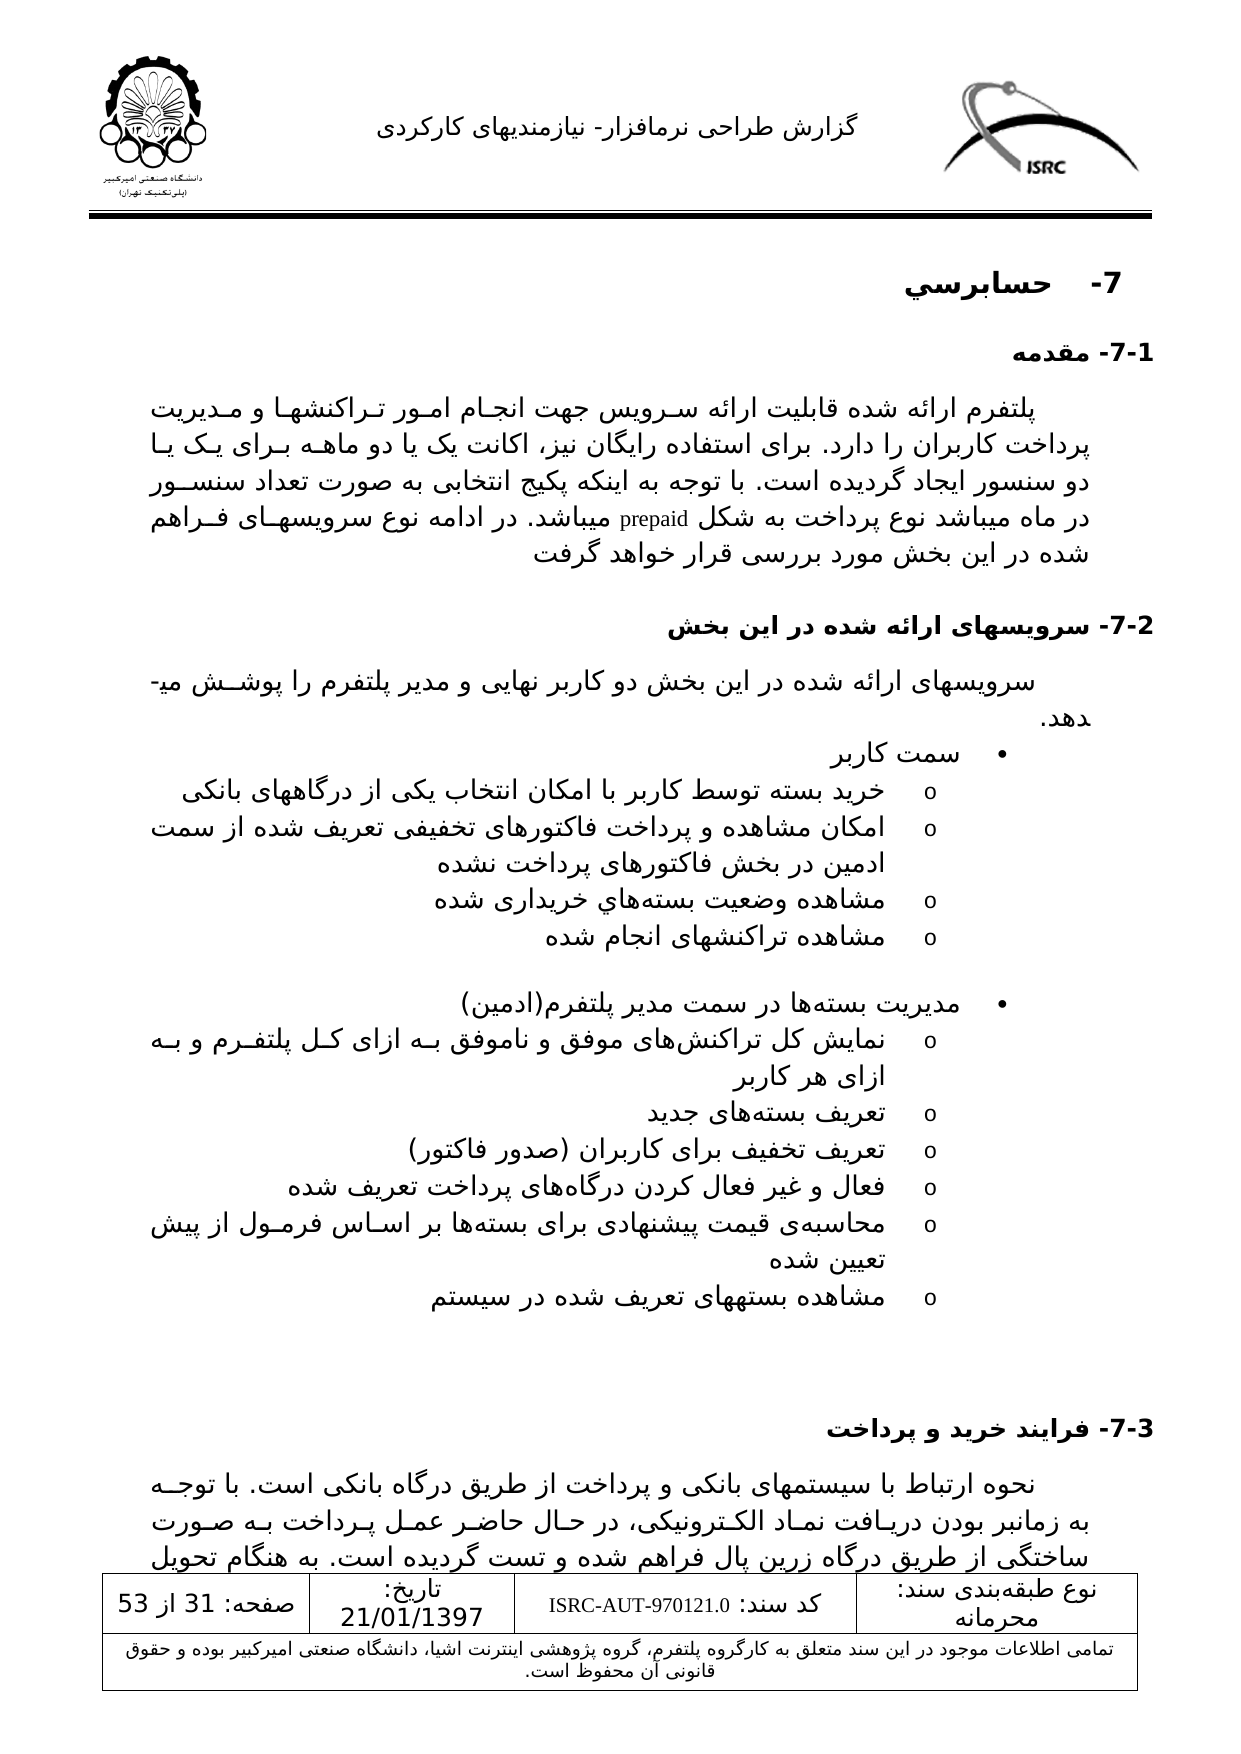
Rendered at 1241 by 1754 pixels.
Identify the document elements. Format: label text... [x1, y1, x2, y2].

list خرید بسته توسط کاربر با امکان انتخاب یکی از درگاههای بانکی [150, 774, 923, 806]
picture [942, 80, 1141, 174]
list تعریف تخفیف برای کاربران (صدور فاکتور) [150, 1133, 923, 1165]
subtitle سرویسهای ارائه شده در این بخش [150, 611, 1090, 640]
list محاسبه‌ی قیمت پیشنهادی برای بسته‌ها بر اساس فرمول از پيش تعيين شده [150, 1207, 923, 1275]
list تعریف بسته‌های جدید [150, 1097, 923, 1129]
text حسابرسي [150, 267, 1090, 301]
list نمایش کل تراکنش‌های موفق و ناموفق به ازای کل پلتفرم و به ازای هر کاربر [150, 1024, 923, 1092]
list مشاهده وضعیت بسته‌هاي خریداری شده [150, 884, 923, 916]
text پلتفرم ارائه شده قابلیت ارائه سرویس جهت انجام امور تراکنشها و مدیریت پرداخت کاربران را دارد. برای استفاده رایگان نیز، اکانت یک یا دو ماهه برای یک یا دو سنسور ایجاد گردیده است. با توجه به اینکه پکیج انتخابی به صورت تعداد سنسور در ماه میباشد نوع پرداخت به شکل prepaid میباشد. در ادامه نوع سرویسهای فراهم شده در این بخش مورد بررسی قرار خواهد گرفت [150, 392, 1090, 569]
list فعال و غیر فعال کردن درگاه‌های پرداخت تعریف شده [150, 1170, 923, 1202]
subtitle مقدمه [150, 338, 1090, 367]
text سرویسهای ارائه شده در این بخش دو کاربر نهایی و مدیر پلتفرم را پوشش میدهد. [150, 665, 1090, 733]
subtitle فرايند خريد و پرداخت [150, 1414, 1090, 1444]
list مشاهده تراکنشهای انجام شده [150, 921, 923, 952]
list مشاهده بستههای تعریف شده در سیستم [150, 1280, 923, 1312]
list امکان مشاهده و پرداخت فاکتورهای تخفیفی تعریف شده از سمت ادمین در بخش فاکتورهای پرداخت نشده [150, 811, 923, 879]
list سمت کاربر [150, 738, 998, 769]
list مدیریت بسته‌ها در سمت مدیر پلتفرم(ادمین) [150, 987, 998, 1019]
picture [99, 56, 207, 198]
